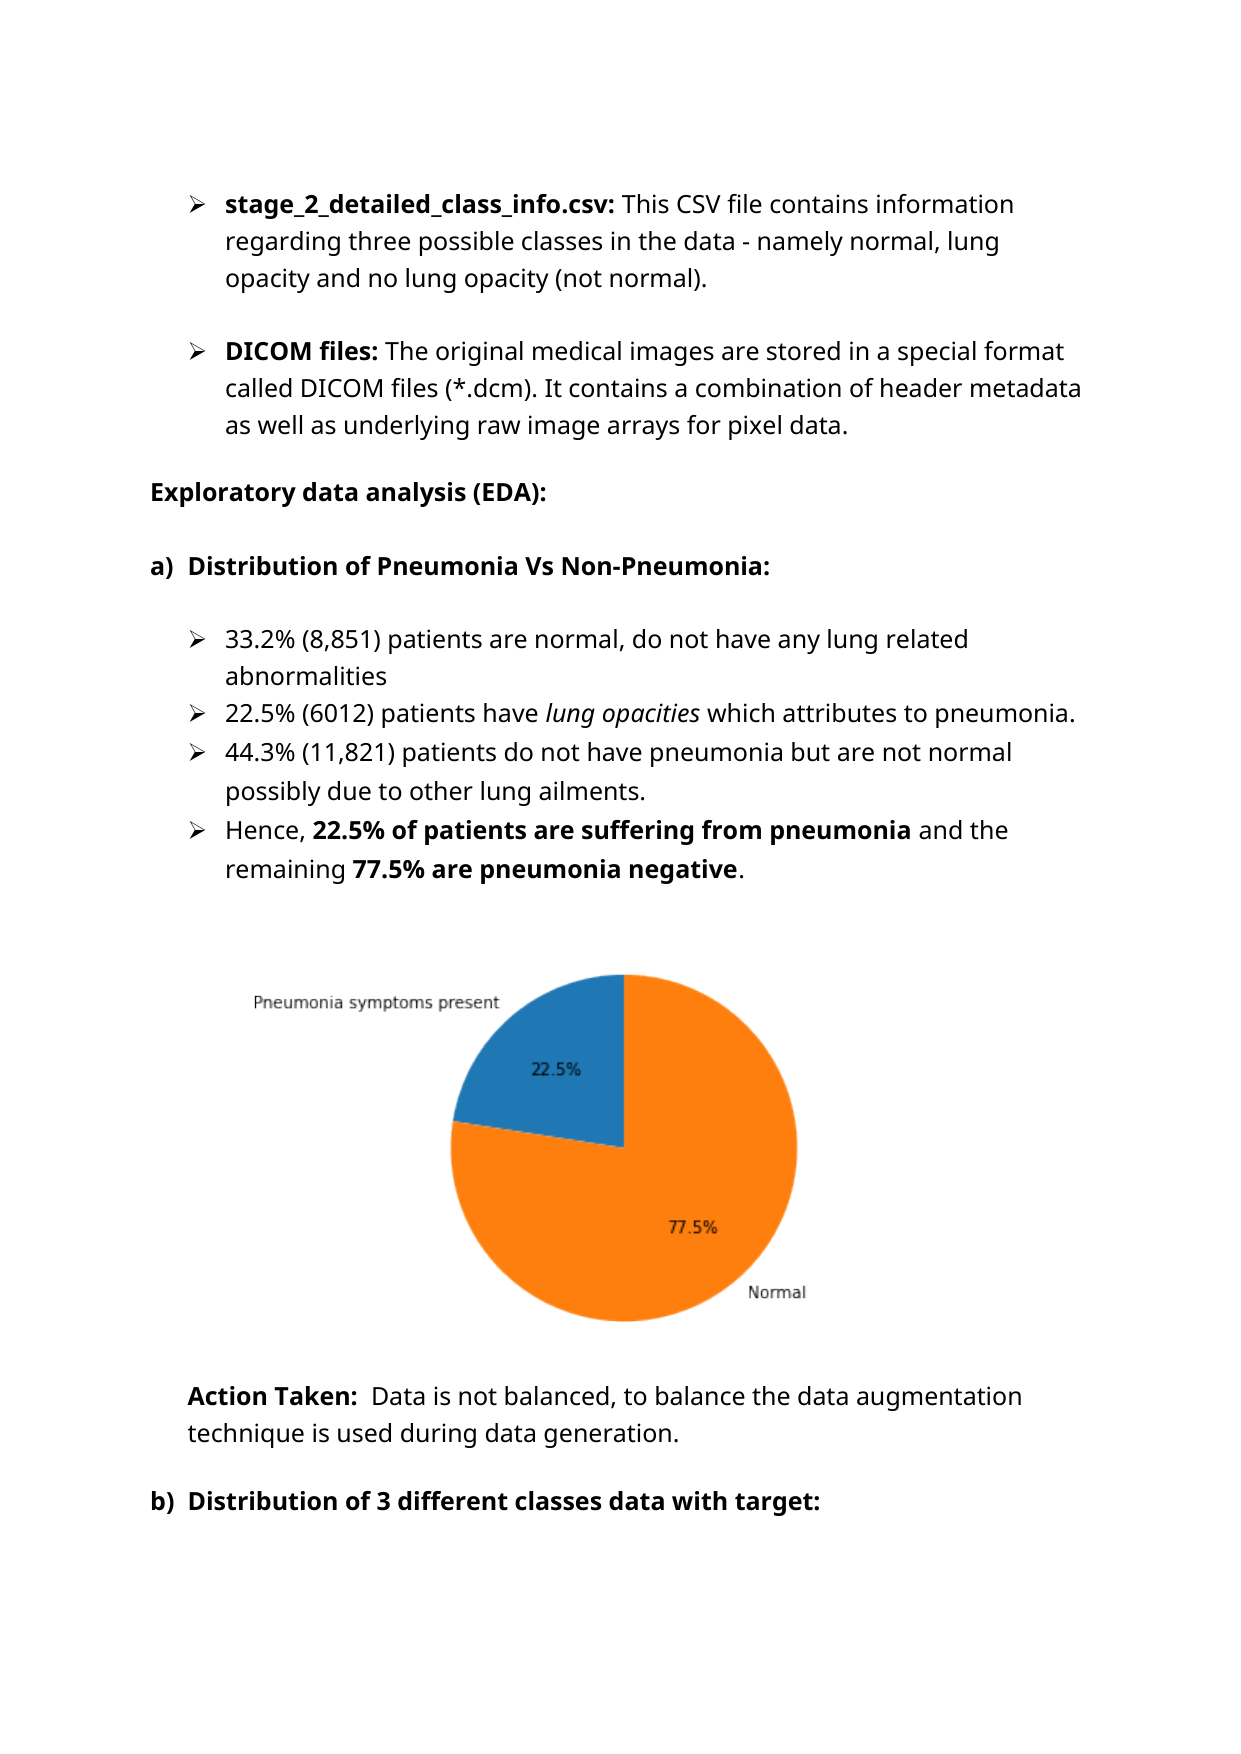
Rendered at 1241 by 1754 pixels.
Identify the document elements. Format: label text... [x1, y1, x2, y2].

list Hence, 22.5% of patients are suffering from pneumonia and the remaining 77.5% are pneumonia negative. [187, 813, 1090, 886]
list Distribution of 3 different classes data with target: [150, 1483, 1090, 1517]
list 22.5% (6012) patients have lung opacities which attributes to pneumonia. [187, 695, 1090, 729]
list 44.3% (11,821) patients do not have pneumonia but are not normal possibly due to other lung ailments. [187, 734, 1090, 808]
picture [242, 921, 852, 1377]
list DICOM files: The original medical images are stored in a special format called DICOM files (*.dcm). It contains a combination of header metadata as well as underlying raw image arrays for pixel data. [187, 334, 1090, 441]
list Distribution of Pneumonia Vs Non-Pneumonia: [150, 548, 1090, 582]
list 33.2% (8,851) patients are normal, do not have any lung related abnormalities [187, 622, 1090, 693]
text Action Taken: Data is not balanced, to balance the data augmentation technique is used during data generation. [187, 1379, 1090, 1450]
list stage_2_detailed_class_info.csv: This CSV file contains information regarding three possible classes in the data - namely normal, lung opacity and no lung opacity (not normal). [187, 187, 1090, 294]
text Exploratory data analysis (EDA): [150, 475, 1090, 509]
